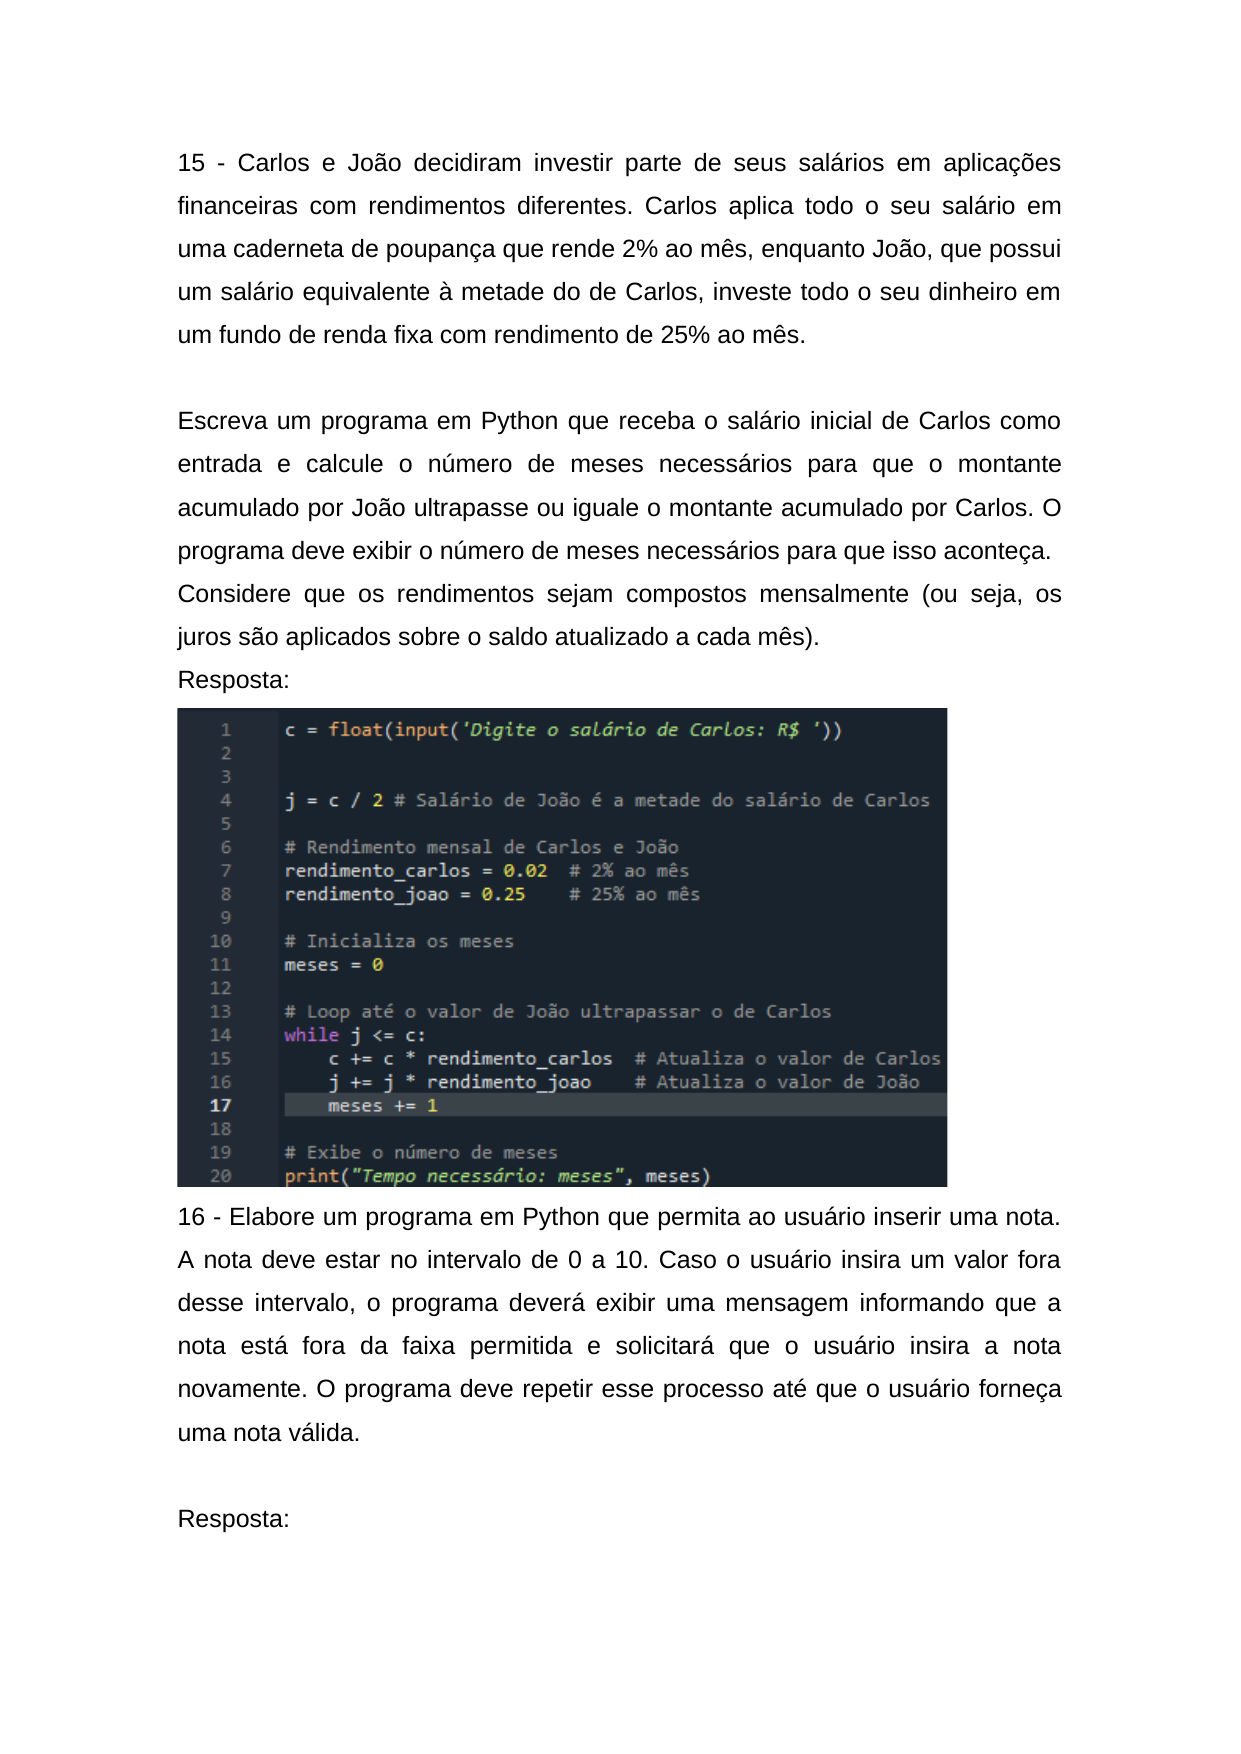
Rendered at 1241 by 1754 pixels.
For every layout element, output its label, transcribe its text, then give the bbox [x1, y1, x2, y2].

list Resposta: [177, 1504, 1063, 1533]
list 16 - Elabore um programa em Python que permita ao usuário inserir uma nota. A nota deve estar no intervalo de 0 a 10. Caso o usuário insira um valor fora desse intervalo, o programa deverá exibir uma mensagem informando que a nota está fora da faixa permitida e solicitará que o usuário insira a nota novamente. O programa deve repetir esse processo até que o usuário forneça uma nota válida. [177, 1202, 1063, 1446]
list 15 - Carlos e João decidiram investir parte de seus salários em aplicações financeiras com rendimentos diferentes. Carlos aplica todo o seu salário em uma caderneta de poupança que rende 2% ao mês, enquanto João, que possui um salário equivalente à metade do de Carlos, investe todo o seu dinheiro em um fundo de renda fixa com rendimento de 25% ao mês. [177, 148, 1063, 349]
list Resposta: [177, 665, 1063, 694]
list Escreva um programa em Python que receba o salário inicial de Carlos como entrada e calcule o número de meses necessários para que o montante acumulado por João ultrapasse ou iguale o montante acumulado por Carlos. O programa deve exibir o número de meses necessários para que isso aconteça. [177, 406, 1063, 564]
picture [177, 708, 948, 1187]
list Considere que os rendimentos sejam compostos mensalmente (ou seja, os juros são aplicados sobre o saldo atualizado a cada mês). [177, 579, 1063, 651]
